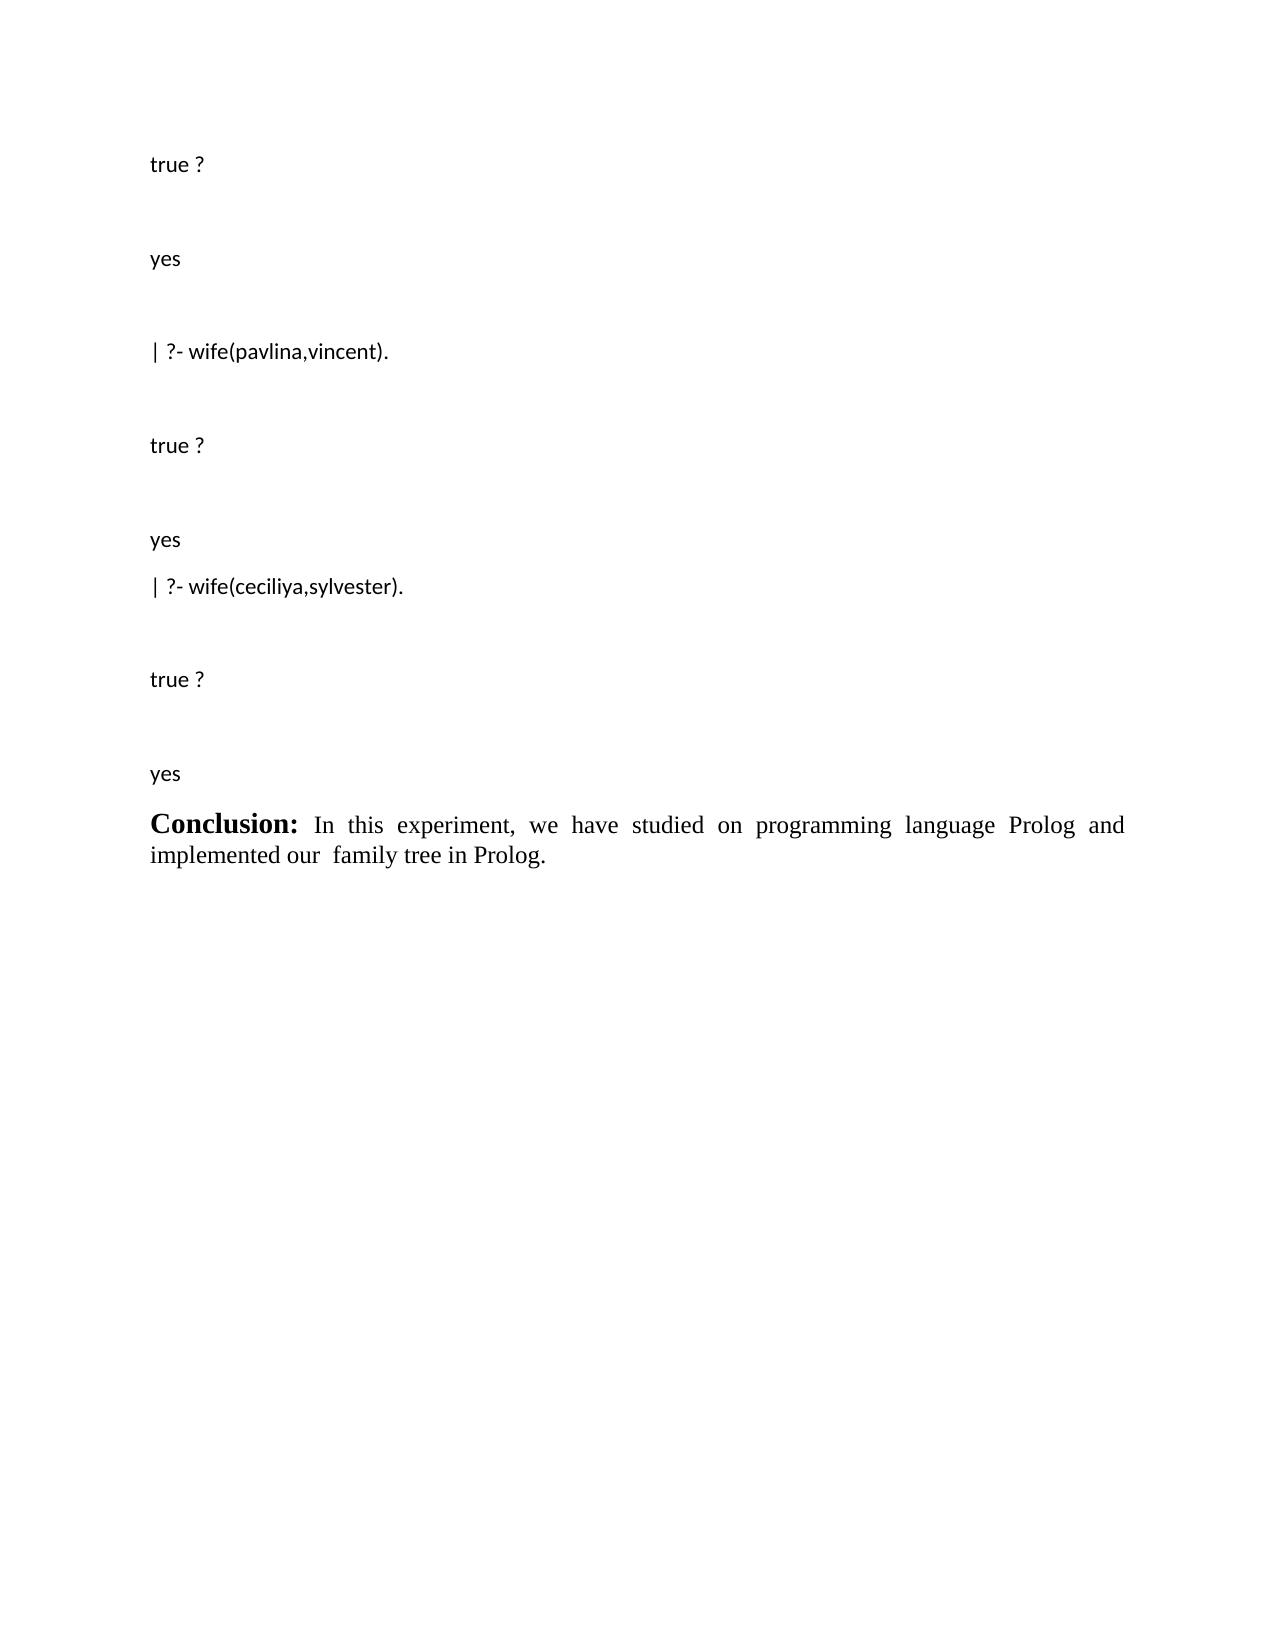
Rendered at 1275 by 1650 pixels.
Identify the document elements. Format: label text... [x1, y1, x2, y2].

text Conclusion: In this experiment, we have studied on programming language Prolog and implemented our family tree in Prolog. [150, 806, 1125, 868]
text | ?- wife(ceciliya,sylvester). [150, 572, 1125, 600]
text | ?- wife(pavlina,vincent). [150, 337, 1125, 366]
text true ? [150, 150, 1125, 178]
text yes [150, 525, 1125, 553]
text yes [150, 759, 1125, 787]
text true ? [150, 431, 1125, 459]
text yes [150, 244, 1125, 272]
text true ? [150, 666, 1125, 694]
